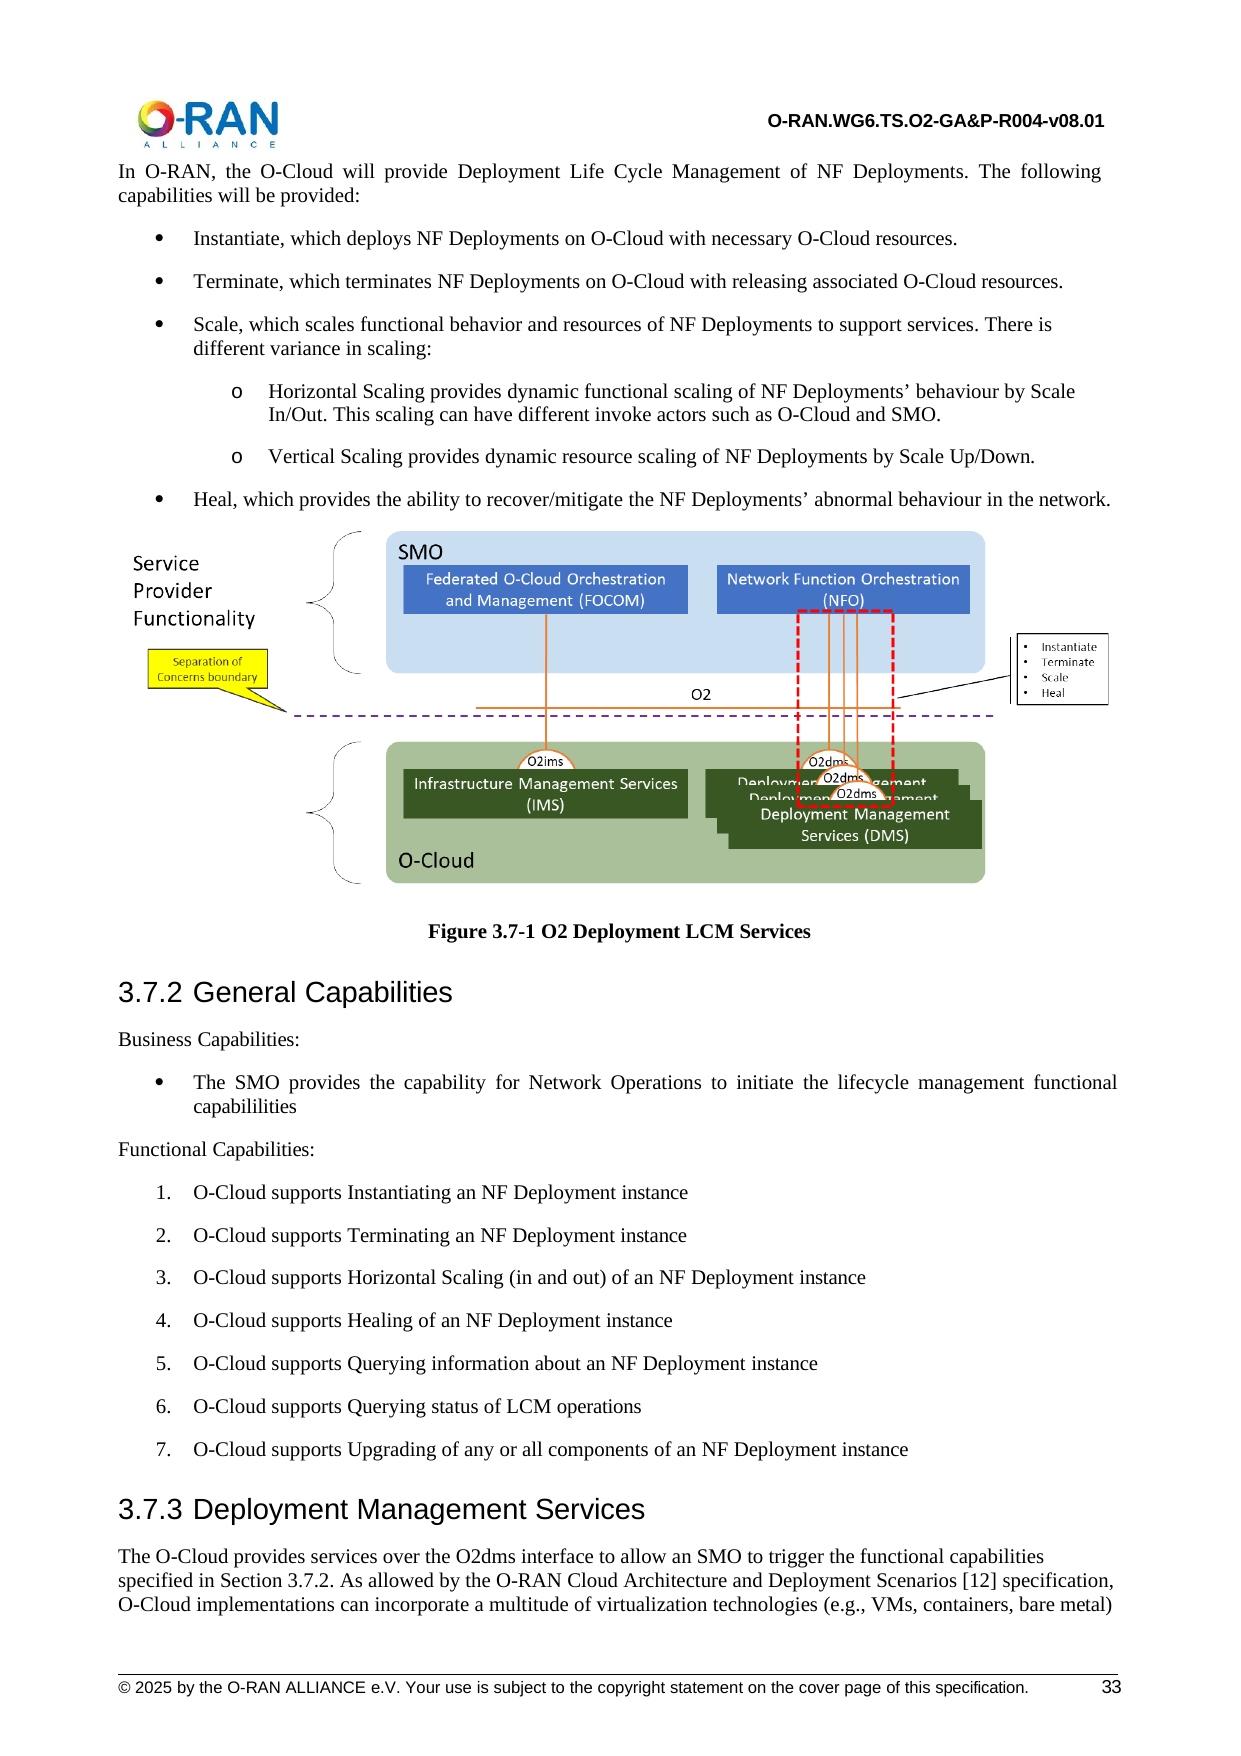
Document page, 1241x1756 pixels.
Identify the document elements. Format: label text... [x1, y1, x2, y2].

text In O-RAN, the O-Cloud will provide Deployment Life Cycle Management of NF Deployments. The following capabilities will be provided: [118, 159, 1121, 207]
list Instantiate, which deploys NF Deployments on O-Cloud with necessary O-Cloud resources. [156, 226, 1219, 250]
list O-Cloud supports Upgrading of any or all components of an NF Deployment instance [156, 1437, 1219, 1461]
picture [133, 531, 1109, 884]
list Heal, which provides the ability to recover/mitigate the NF Deployments’ abnormal behaviour in the network. [156, 487, 1219, 511]
text Functional Capabilities: [118, 1137, 1219, 1161]
text The O-Cloud provides services over the O2dms interface to allow an SMO to trigger the functional capabilities specified in Section 3.7.2. As allowed by the O-RAN Cloud Architecture and Deployment Scenarios [12] specification, O-Cloud implementations can incorporate a multitude of virtualization technologies (e.g., VMs, containers, bare metal) [118, 1544, 1114, 1616]
list Horizontal Scaling provides dynamic functional scaling of NF Deployments’ behaviour by Scale In/Out. This scaling can have different invoke actors such as O-Cloud and SMO. [231, 380, 1128, 426]
subtitle Figure 3.7-1 O2 Deployment LCM Services [428, 919, 1219, 943]
list The SMO provides the capability for Network Operations to initiate the lifecycle management functional capabililities [156, 1070, 1121, 1118]
picture [135, 98, 281, 150]
list O-Cloud supports Terminating an NF Deployment instance [156, 1222, 1219, 1247]
list O-Cloud supports Instantiating an NF Deployment instance [156, 1179, 1219, 1204]
list O-Cloud supports Querying information about an NF Deployment instance [156, 1351, 1219, 1375]
list Terminate, which terminates NF Deployments on O-Cloud with releasing associated O-Cloud resources. [156, 269, 1219, 293]
text Business Capabilities: [118, 1027, 1219, 1051]
list O-Cloud supports Horizontal Scaling (in and out) of an NF Deployment instance [156, 1265, 1219, 1289]
list Vertical Scaling provides dynamic resource scaling of NF Deployments by Scale Up/Down. [231, 444, 1219, 470]
subtitle General Capabilities [118, 975, 1219, 1008]
subtitle Deployment Management Services [118, 1492, 1219, 1525]
list O-Cloud supports Healing of an NF Deployment instance [156, 1308, 1219, 1332]
list O-Cloud supports Querying status of LCM operations [156, 1394, 1219, 1418]
list Scale, which scales functional behavior and resources of NF Deployments to support services. There is different variance in scaling: [156, 312, 1123, 360]
